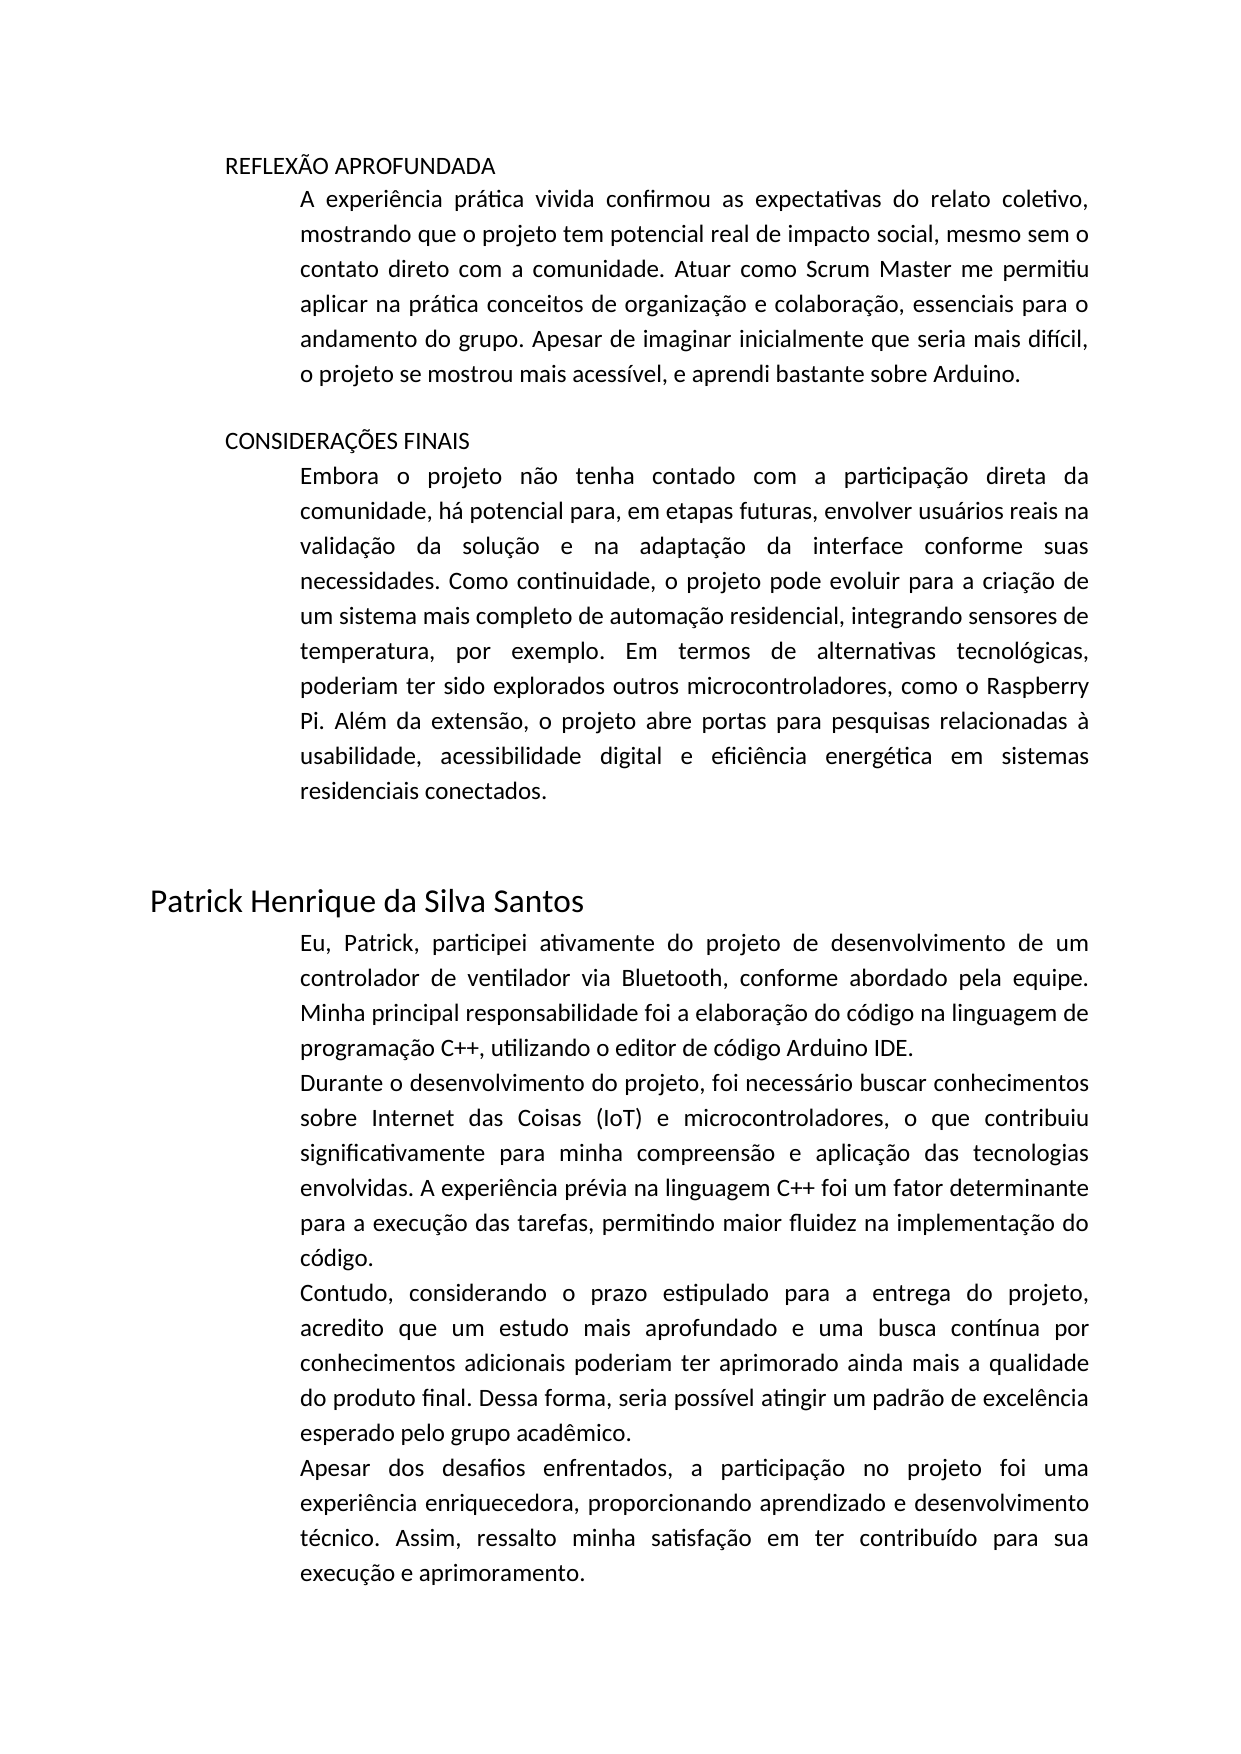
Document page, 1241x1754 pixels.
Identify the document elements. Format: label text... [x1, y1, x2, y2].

text Apesar dos desafios enfrentados, a participação no projeto foi uma experiência enriquecedora, proporcionando aprendizado e desenvolvimento técnico. Assim, ressalto minha satisfação em ter contribuído para sua execução e aprimoramento. [300, 1452, 1090, 1587]
text Durante o desenvolvimento do projeto, foi necessário buscar conhecimentos sobre Internet das Coisas (IoT) e microcontroladores, o que contribuiu significativamente para minha compreensão e aplicação das tecnologias envolvidas. A experiência prévia na linguagem C++ foi um fator determinante para a execução das tarefas, permitindo maior fluidez na implementação do código. [300, 1067, 1090, 1272]
text Contudo, considerando o prazo estipulado para a entrega do projeto, acredito que um estudo mais aprofundado e uma busca contínua por conhecimentos adicionais poderiam ter aprimorado ainda mais a qualidade do produto final. Dessa forma, seria possível atingir um padrão de excelência esperado pelo grupo acadêmico. [300, 1277, 1090, 1447]
text Patrick Henrique da Silva Santos [150, 880, 1090, 921]
text Eu, Patrick, participei ativamente do projeto de desenvolvimento de um controlador de ventilador via Bluetooth, conforme abordado pela equipe. Minha principal responsabilidade foi a elaboração do código na linguagem de programação C++, utilizando o editor de código Arduino IDE. [300, 927, 1090, 1062]
text CONSIDERAÇÕES FINAIS [150, 425, 1090, 456]
subtitle REFLEXÃO APROFUNDADA [150, 150, 1090, 181]
